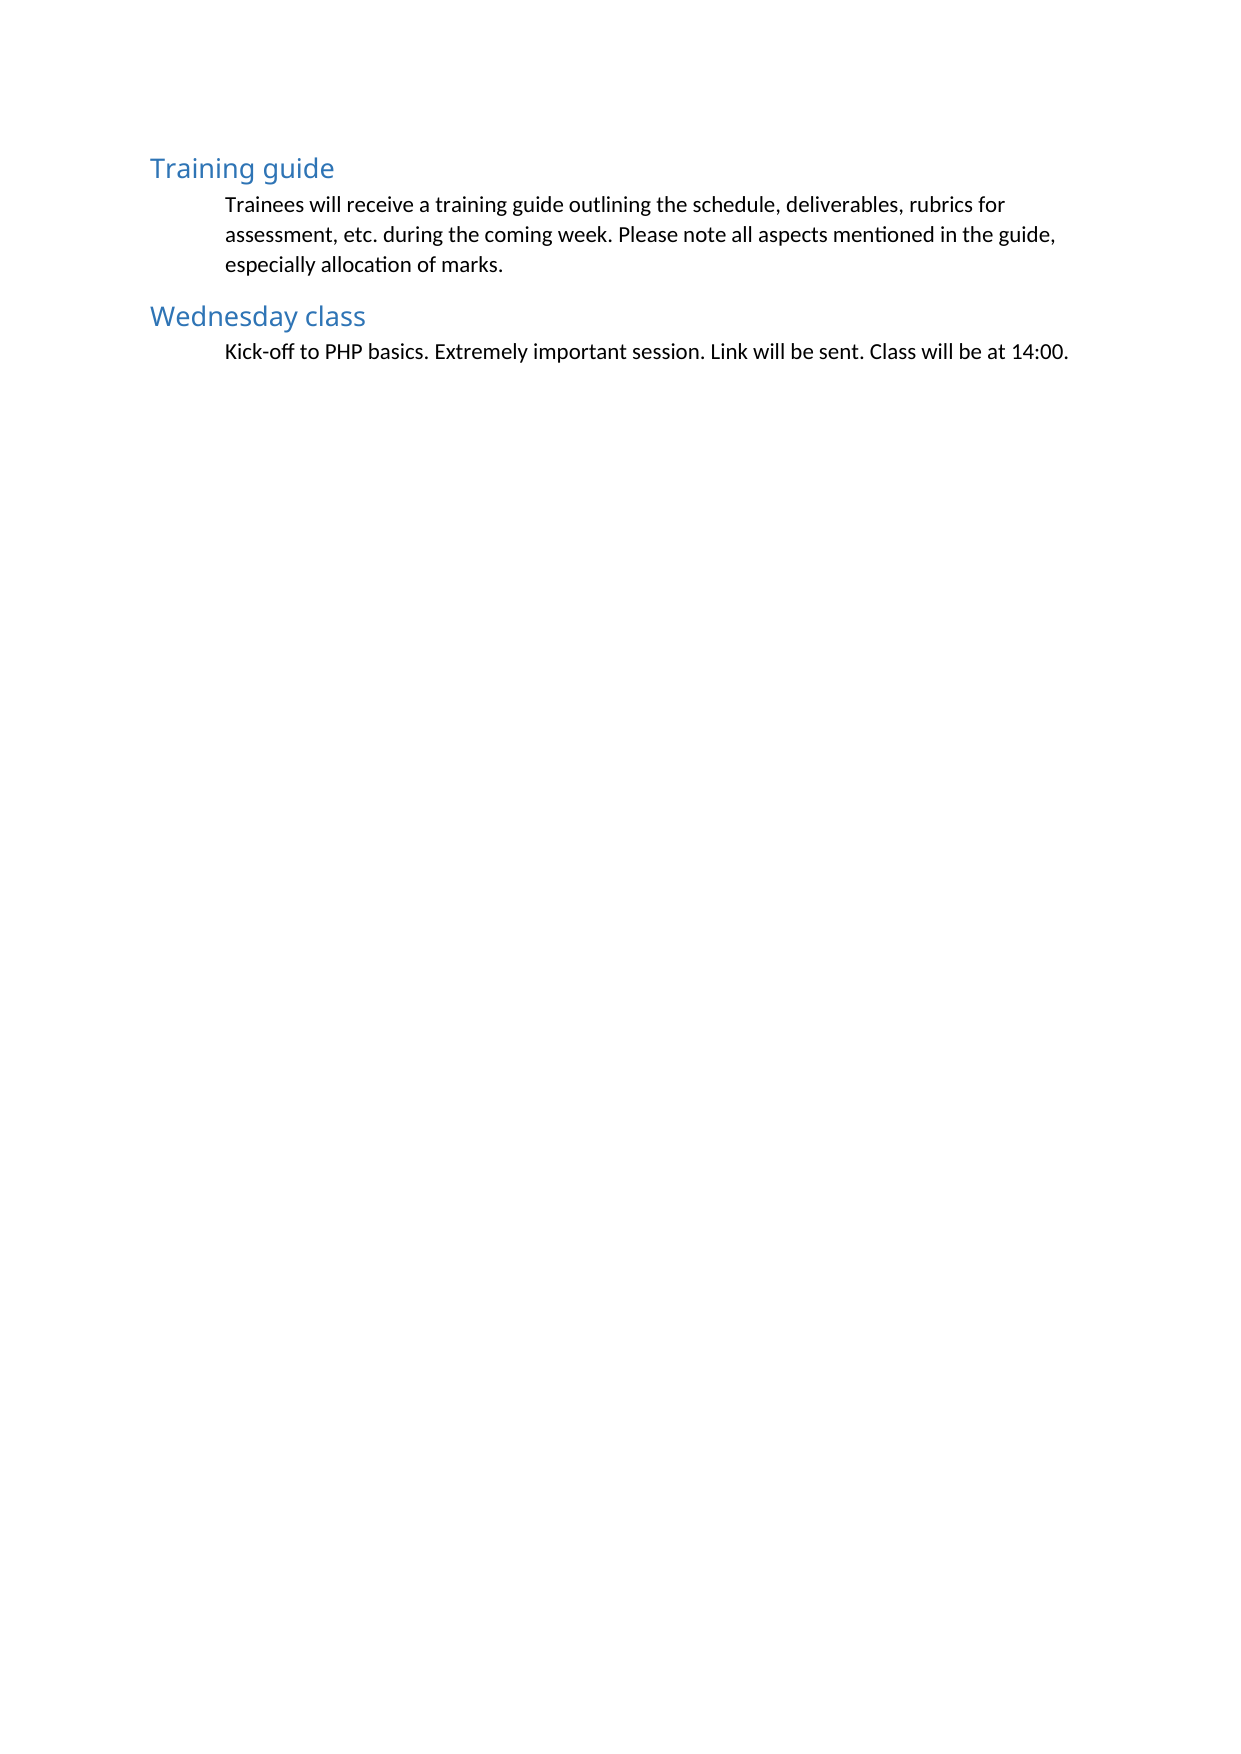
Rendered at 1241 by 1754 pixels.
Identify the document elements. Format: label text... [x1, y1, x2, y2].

text Kick-off to PHP basics. Extremely important session. Link will be sent. Class will be at 14:00. [150, 337, 1090, 365]
text Trainees will receive a training guide outlining the schedule, deliverables, rubrics for assessment, etc. during the coming week. Please note all aspects mentioned in the guide, especially allocation of marks. [225, 190, 1090, 278]
subtitle Wednesday class [150, 297, 1090, 334]
subtitle Training guide [150, 150, 1090, 187]
